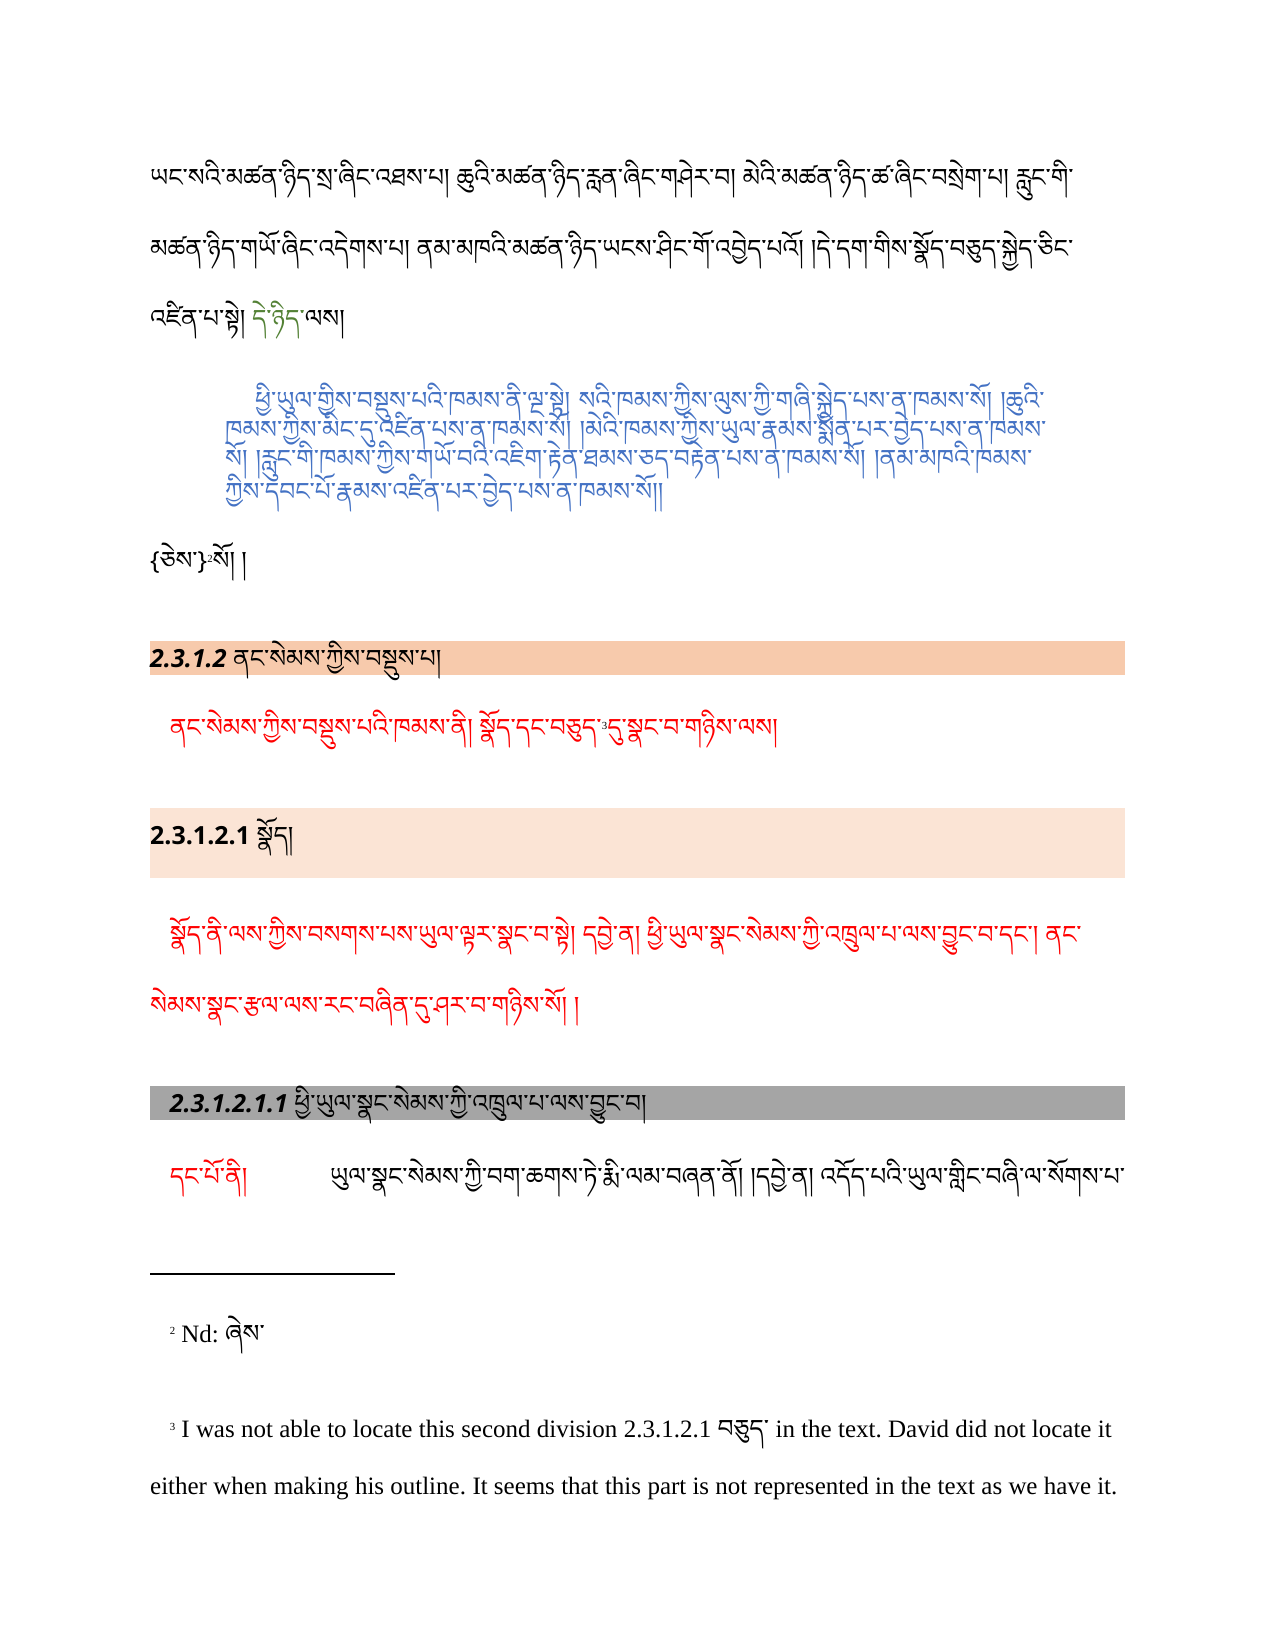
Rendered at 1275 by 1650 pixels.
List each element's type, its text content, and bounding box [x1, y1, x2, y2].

subtitle 2.3.1.2 ནང་སེམས་ཀྱིས་བསྡུས་པ། [150, 641, 1125, 675]
text {ཅེས་}སོ། ། [150, 533, 1125, 603]
subtitle 2.3.1.2.1.1 ཕྱི་ཡུལ་སྣང་སེམས་ཀྱི་འཁྲུལ་པ་ལས་བྱུང་བ། [150, 1086, 1125, 1120]
text ཕྱི་ཡུལ་གྱིས་བསྡུས་པའི་ཁམས་ནི་ལྔ་སྟེ། སའི་ཁམས་ཀྱིས་ལུས་ཀྱི་གཞི་སྐྱེད་པས་ན་ཁམས་སོ། །ཆུའི་ཁམས་ཀྱིས་མིང་དུ་འཛིན་པས་ན་ཁམས་སོ། །མེའི་ཁམས་ཀྱིས་ཡུལ་རྣམས་སྨིན་པར་བྱེད་པས་ན་ཁམས་སོ། །རླུང་གི་ཁམས་ཀྱིས་གཡོ་བའི་འཇིག་རྟེན་ཐམས་ཅད་བརྟེན་པས་ན་ཁམས་སོ། །ནམ་མཁའི་ཁམས་ཀྱིས་དབང་པོ་རྣམས་འཛིན་པར་བྱེད་པས་ན་[55-page Dg]ཁམས་སོ།། [225, 386, 1050, 508]
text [150, 150, 1125, 361]
text ནང་སེམས་ཀྱིས་བསྡུས་པའི་ཁམས་ནི། སྣོད་དང་བཅུད་དུ་སྣང་བ་གཉིས་ལས། [150, 700, 1125, 770]
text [150, 1149, 1125, 1219]
text སྣོད་ནི་ལས་ཀྱིས་བསགས་པས་ཡུལ་ལྟར་སྣང་བ་སྟེ། དབྱེ་ན། ཕྱི་ཡུལ་སྣང་སེམས་ཀྱི་འཁྲུལ་པ་ལས་བྱུང་བ་དང༌། ནང་སེམས་སྣང་རྩལ་ལས་རང་བཞིན་དུ་ཤར་བ་གཉིས་སོ། ། [150, 907, 1125, 1048]
subtitle 2.3.1.2.1 སྣོད། [150, 808, 1125, 878]
